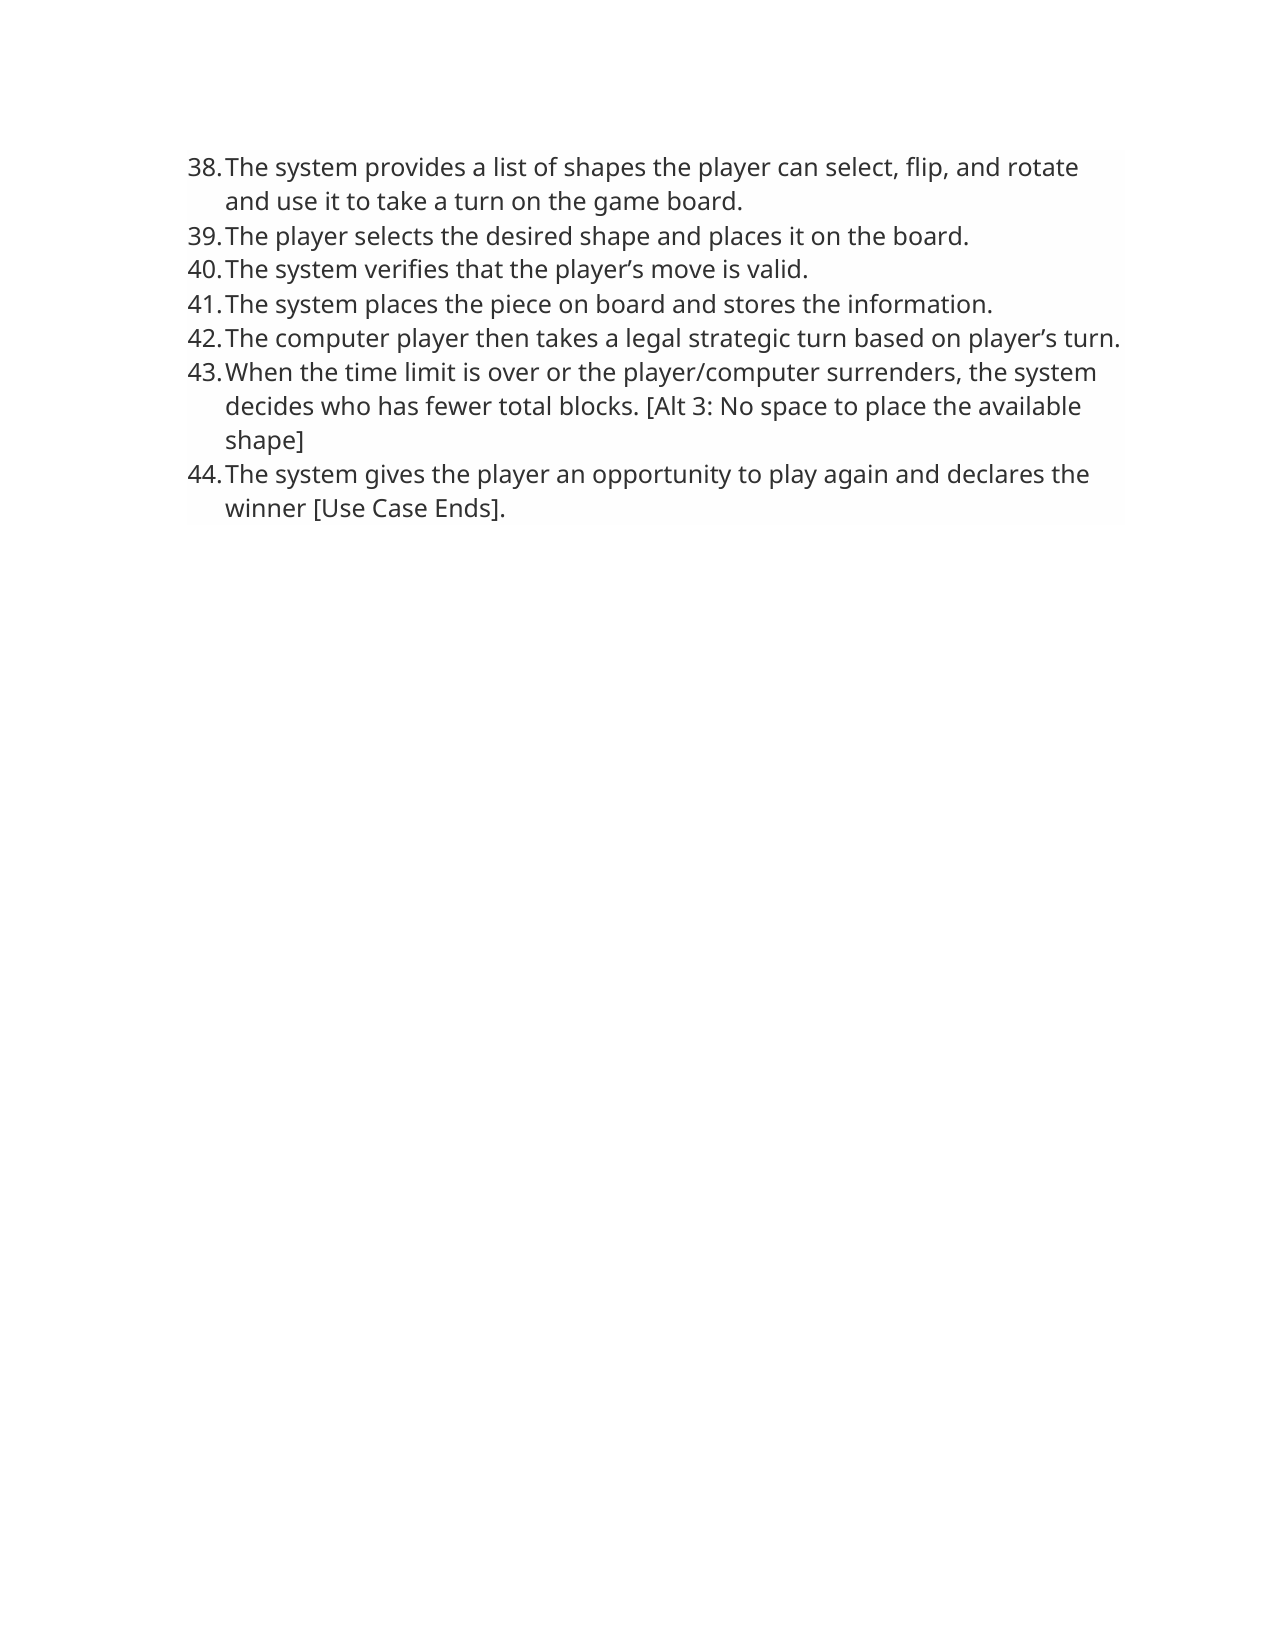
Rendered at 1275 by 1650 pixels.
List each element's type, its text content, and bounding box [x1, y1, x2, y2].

list The player selects the desired shape and places it on the board. [187, 218, 1125, 252]
list The system gives the player an opportunity to play again and declares the winner [Use Case Ends]. [187, 457, 1125, 525]
list The computer player then takes a legal strategic turn based on player’s turn. [187, 320, 1125, 354]
list The system places the piece on board and stores the information. [187, 286, 1125, 320]
list When the time limit is over or the player/computer surrenders, the system decides who has fewer total blocks. [Alt 3: No space to place the available shape] [187, 354, 1125, 457]
list The system provides a list of shapes the player can select, flip, and rotate and use it to take a turn on the game board. [187, 150, 1125, 218]
list The system verifies that the player’s move is valid. [187, 252, 1125, 286]
